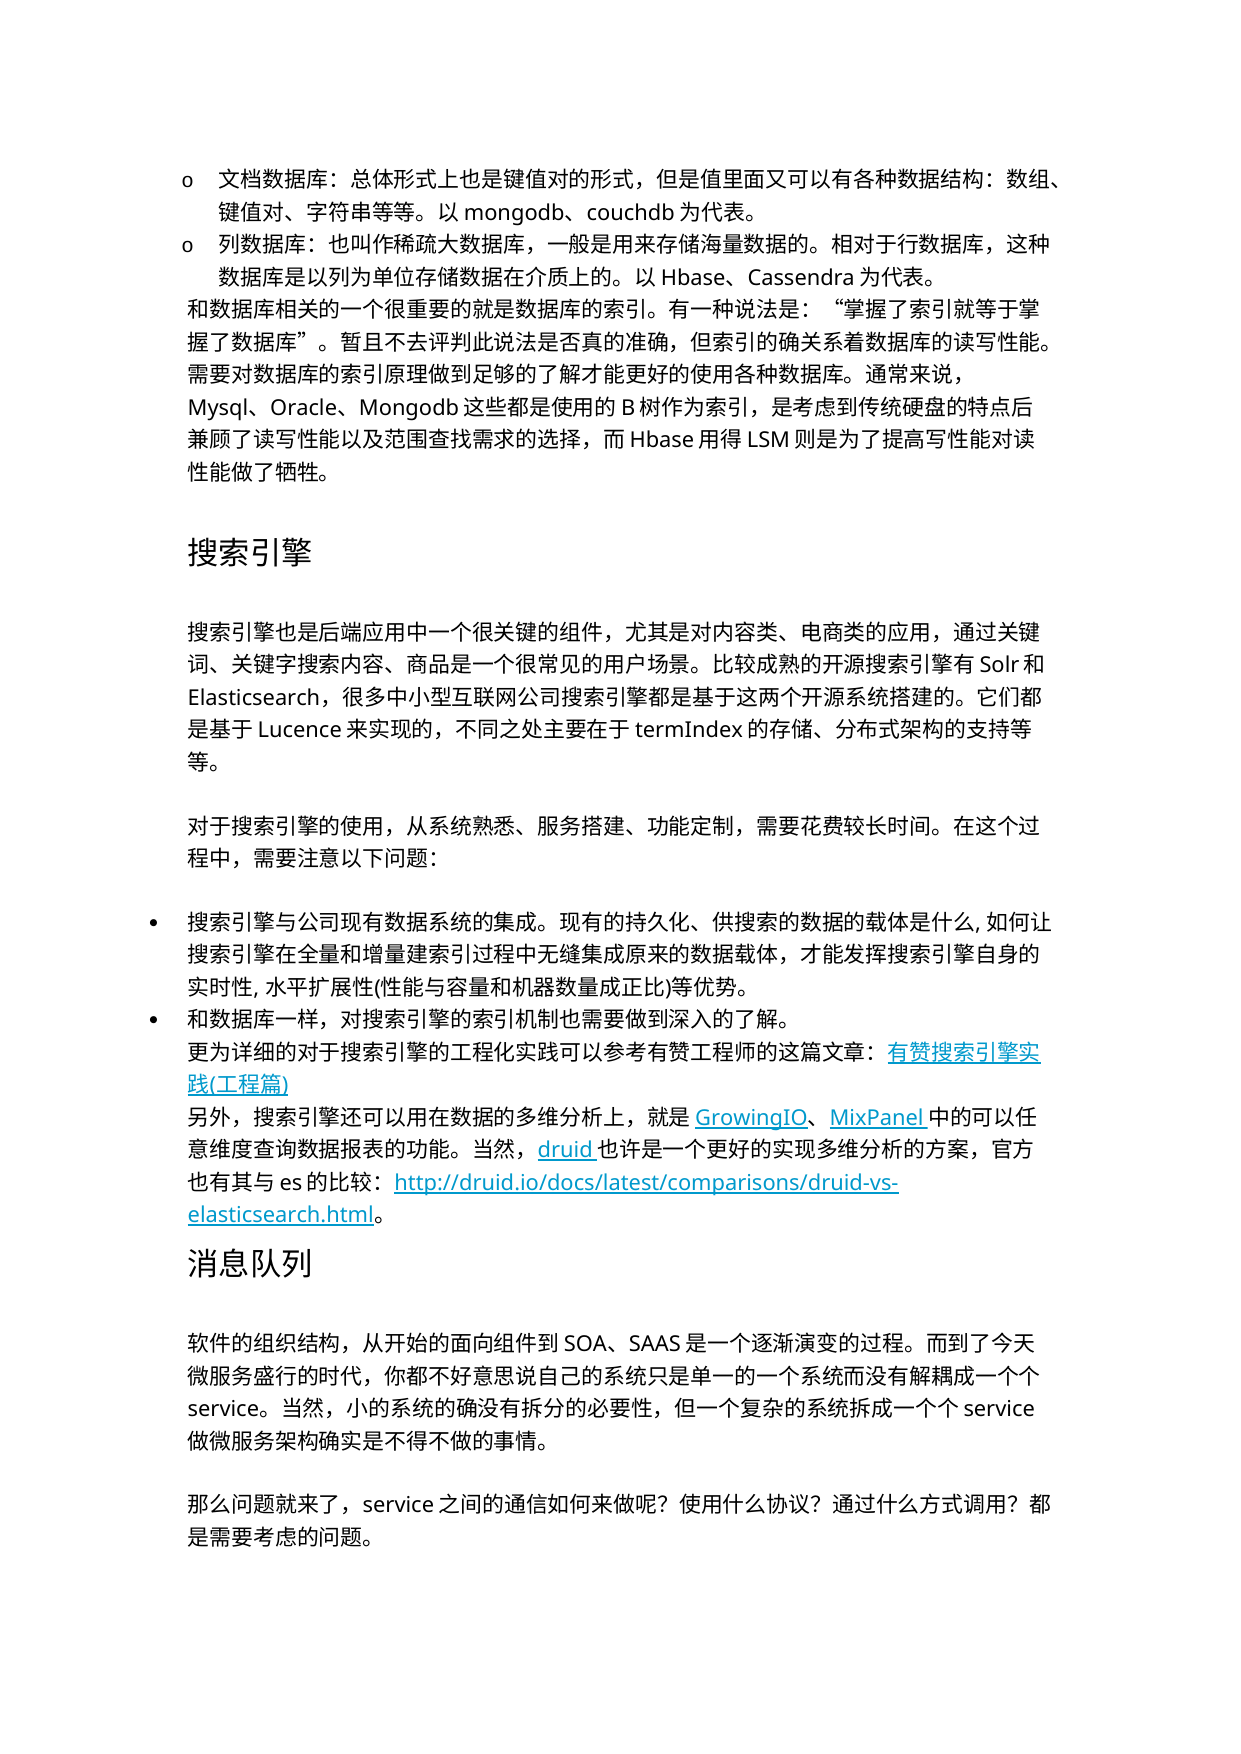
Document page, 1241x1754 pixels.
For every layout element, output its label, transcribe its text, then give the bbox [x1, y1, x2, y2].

subtitle 消息队列 [187, 1229, 1053, 1294]
text 搜索引擎也是后端应用中一个很关键的组件，尤其是对内容类、电商类的应用，通过关键词、关键字搜索内容、商品是一个很常见的用户场景。比较成熟的开源搜索引擎有Solr和Elasticsearch，很多中小型互联网公司搜索引擎都是基于这两个开源系统搭建的。它们都是基于Lucence来实现的，不同之处主要在于termIndex的存储、分布式架构的支持等等。 [187, 614, 1053, 777]
text 和数据库相关的一个很重要的就是数据库的索引。有一种说法是：“掌握了索引就等于掌握了数据库”。暂且不去评判此说法是否真的准确，但索引的确关系着数据库的读写性能。需要对数据库的索引原理做到足够的了解才能更好的使用各种数据库。通常来说，Mysql、Oracle、Mongodb这些都是使用的B树作为索引，是考虑到传统硬盘的特点后兼顾了读写性能以及范围查找需求的选择，而Hbase用得LSM则是为了提高写性能对读性能做了牺牲。 [187, 292, 1053, 487]
list 搜索引擎与公司现有数据系统的集成。现有的持久化、供搜索的数据的载体是什么, 如何让搜索引擎在全量和增量建索引过程中无缝集成原来的数据载体，才能发挥搜索引擎自身的实时性, 水平扩展性(性能与容量和机器数量成正比)等优势。 [150, 904, 1053, 1002]
list 和数据库一样，对搜索引擎的索引机制也需要做到深入的了解。 [150, 1002, 1053, 1034]
text 更为详细的对于搜索引擎的工程化实践可以参考有赞工程师的这篇文章：有赞搜索引擎实践(工程篇) [187, 1034, 1053, 1099]
text 对于搜索引擎的使用，从系统熟悉、服务搭建、功能定制，需要花费较长时间。在这个过程中，需要注意以下问题： [187, 808, 1053, 873]
text 软件的组织结构，从开始的面向组件到SOA、SAAS是一个逐渐演变的过程。而到了今天微服务盛行的时代，你都不好意思说自己的系统只是单一的一个系统而没有解耦成一个个service。当然，小的系统的确没有拆分的必要性，但一个复杂的系统拆成一个个service做微服务架构确实是不得不做的事情。 [187, 1326, 1053, 1456]
text 另外，搜索引擎还可以用在数据的多维分析上，就是GrowingIO、MixPanel中的可以任意维度查询数据报表的功能。当然，druid也许是一个更好的实现多维分析的方案，官方也有其与es的比较：http://druid.io/docs/latest/comparisons/druid-vs-elasticsearch.html。 [187, 1099, 1053, 1229]
list 列数据库：也叫作稀疏大数据库，一般是用来存储海量数据的。相对于行数据库，这种数据库是以列为单位存储数据在介质上的。以Hbase、Cassendra为代表。 [181, 227, 1053, 292]
subtitle 搜索引擎 [187, 518, 1053, 583]
list 文档数据库：总体形式上也是键值对的形式，但是值里面又可以有各种数据结构：数组、键值对、字符串等等。以mongodb、couchdb为代表。 [181, 162, 1053, 227]
text 那么问题就来了，service之间的通信如何来做呢？使用什么协议？通过什么方式调用？都是需要考虑的问题。 [187, 1487, 1053, 1552]
